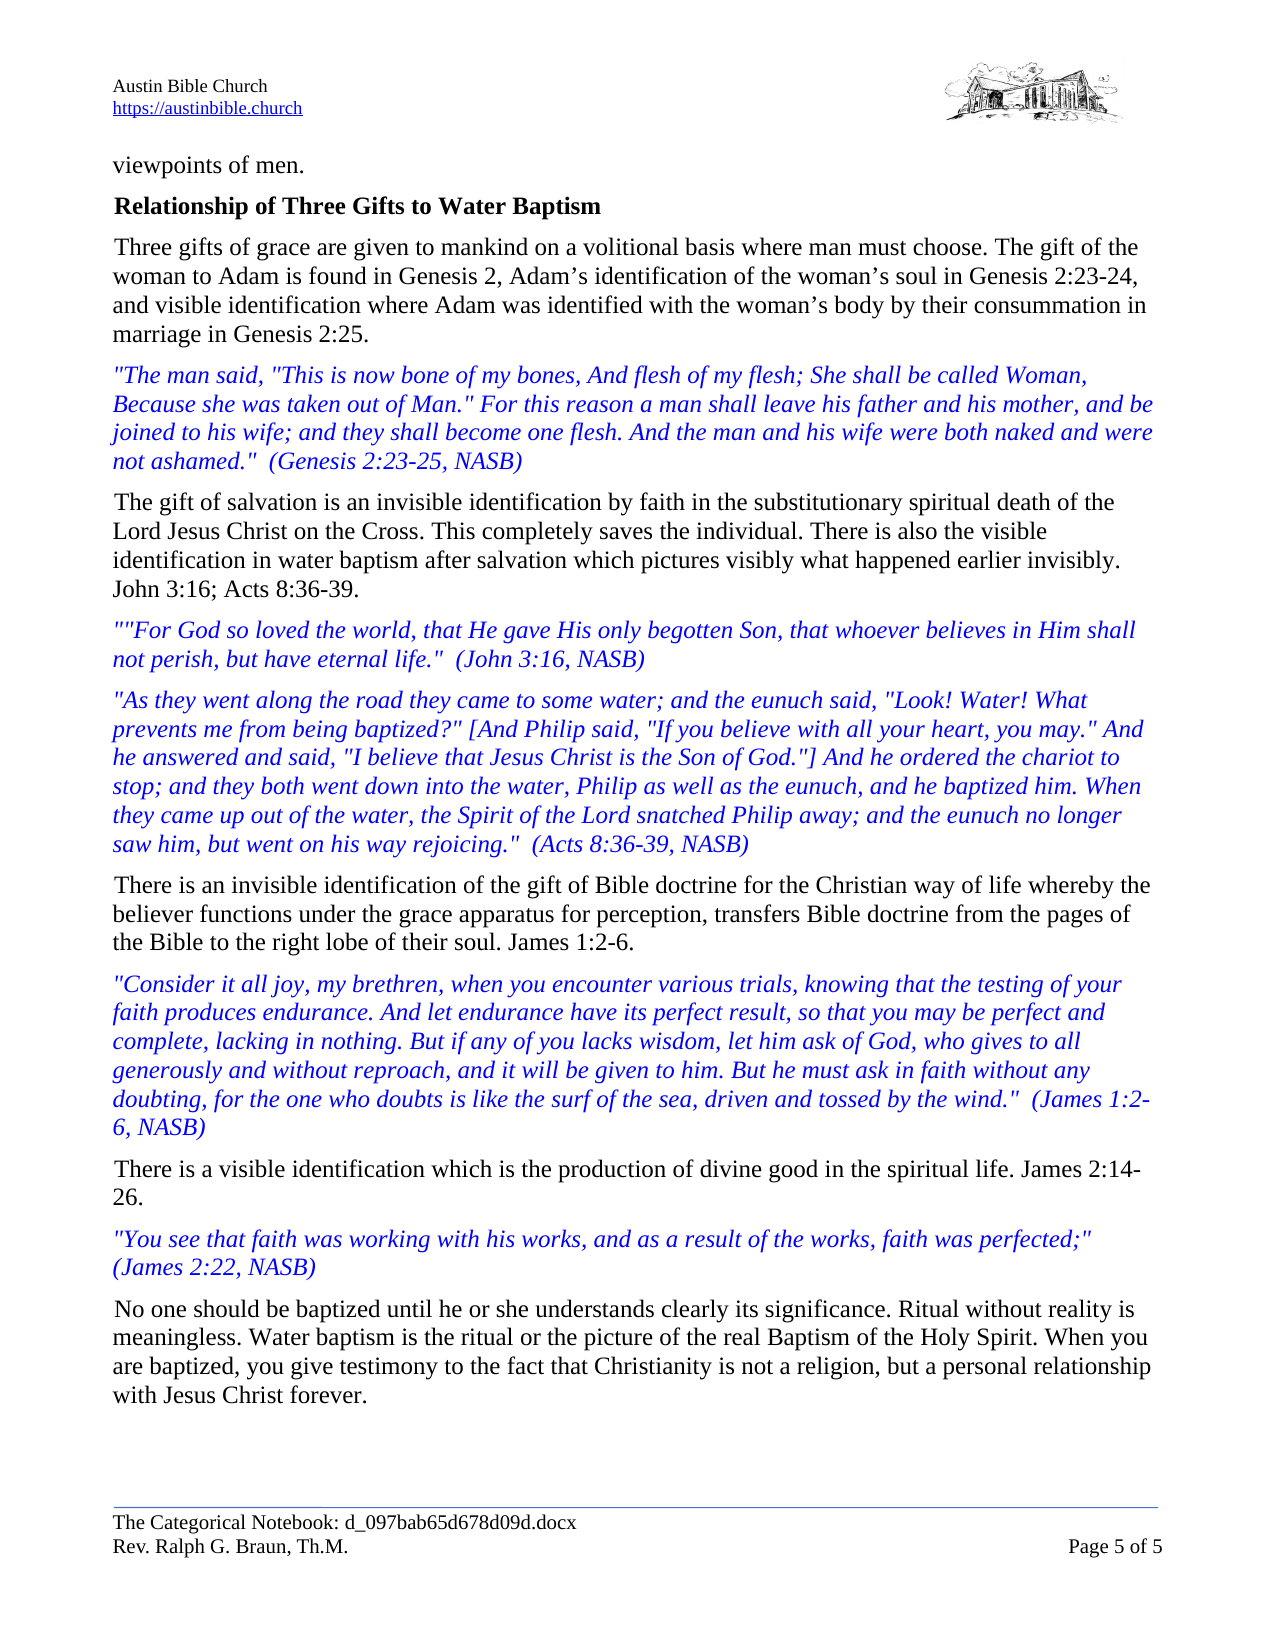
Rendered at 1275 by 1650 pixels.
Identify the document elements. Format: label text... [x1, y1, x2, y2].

text ""For God so loved the world, that He gave His only begotten Son, that whoever believes in Him shall not perish, but have eternal life." (John 3:16, NASB) [112, 615, 1162, 672]
text There is an invisible identification of the gift of Bible doctrine for the Christian way of life whereby the believer functions under the grace apparatus for perception, transfers Bible doctrine from the pages of the Bible to the right lobe of their soul. James 1:2-6. [112, 870, 1162, 956]
picture [944, 58, 1124, 125]
text Three gifts of grace are given to mankind on a volitional basis where man must choose. The gift of the woman to Adam is found in Genesis 2, Adam’s identification of the woman’s soul in Genesis 2:23-24, and visible identification where Adam was identified with the woman’s body by their consummation in marriage in Genesis 2:25. [112, 232, 1162, 347]
text "You see that faith was working with his works, and as a result of the works, faith was perfected;" (James 2:22, NASB) [112, 1224, 1162, 1281]
text There is a visible identification which is the production of divine good in the spiritual life. James 2:14-26. [112, 1154, 1162, 1211]
text The gift of salvation is an invisible identification by faith in the substitutionary spiritual death of the Lord Jesus Christ on the Cross. This completely saves the individual. There is also the visible identification in water baptism after salvation which pictures visibly what happened earlier invisibly. John 3:16; Acts 8:36-39. [112, 487, 1162, 602]
text "Consider it all joy, my brethren, when you encounter various trials, knowing that the testing of your faith produces endurance. And let endurance have its perfect result, so that you may be perfect and complete, lacking in nothing. But if any of you lacks wisdom, let him ask of God, who gives to all generously and without reproach, and it will be given to him. But he must ask in faith without any doubting, for the one who doubts is like the surf of the sea, driven and tossed by the wind." (James 1:2-6, NASB) [112, 969, 1162, 1141]
text "The man said, "This is now bone of my bones, And flesh of my flesh; She shall be called Woman, Because she was taken out of Man." For this reason a man shall leave his father and his mother, and be joined to his wife; and they shall become one flesh. And the man and his wife were both naked and were not ashamed." (Genesis 2:23-25, NASB) [112, 360, 1162, 475]
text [112, 150, 1162, 179]
text Relationship of Three Gifts to Water Baptism [112, 191, 1162, 220]
text "As they went along the road they came to some water; and the eunuch said, "Look! Water! What prevents me from being baptized?" [And Philip said, "If you believe with all your heart, you may." And he answered and said, "I believe that Jesus Christ is the Son of God."] And he ordered the chariot to stop; and they both went down into the water, Philip as well as the eunuch, and he baptized him. When they came up out of the water, the Spirit of the Lord snatched Philip away; and the eunuch no longer saw him, but went on his way rejoicing." (Acts 8:36-39, NASB) [112, 685, 1162, 857]
text No one should be baptized until he or she understands clearly its significance. Ritual without reality is meaningless. Water baptism is the ritual or the picture of the real Baptism of the Holy Spirit. When you are baptized, you give testimony to the fact that Christianity is not a religion, but a personal relationship with Jesus Christ forever. [112, 1294, 1162, 1409]
